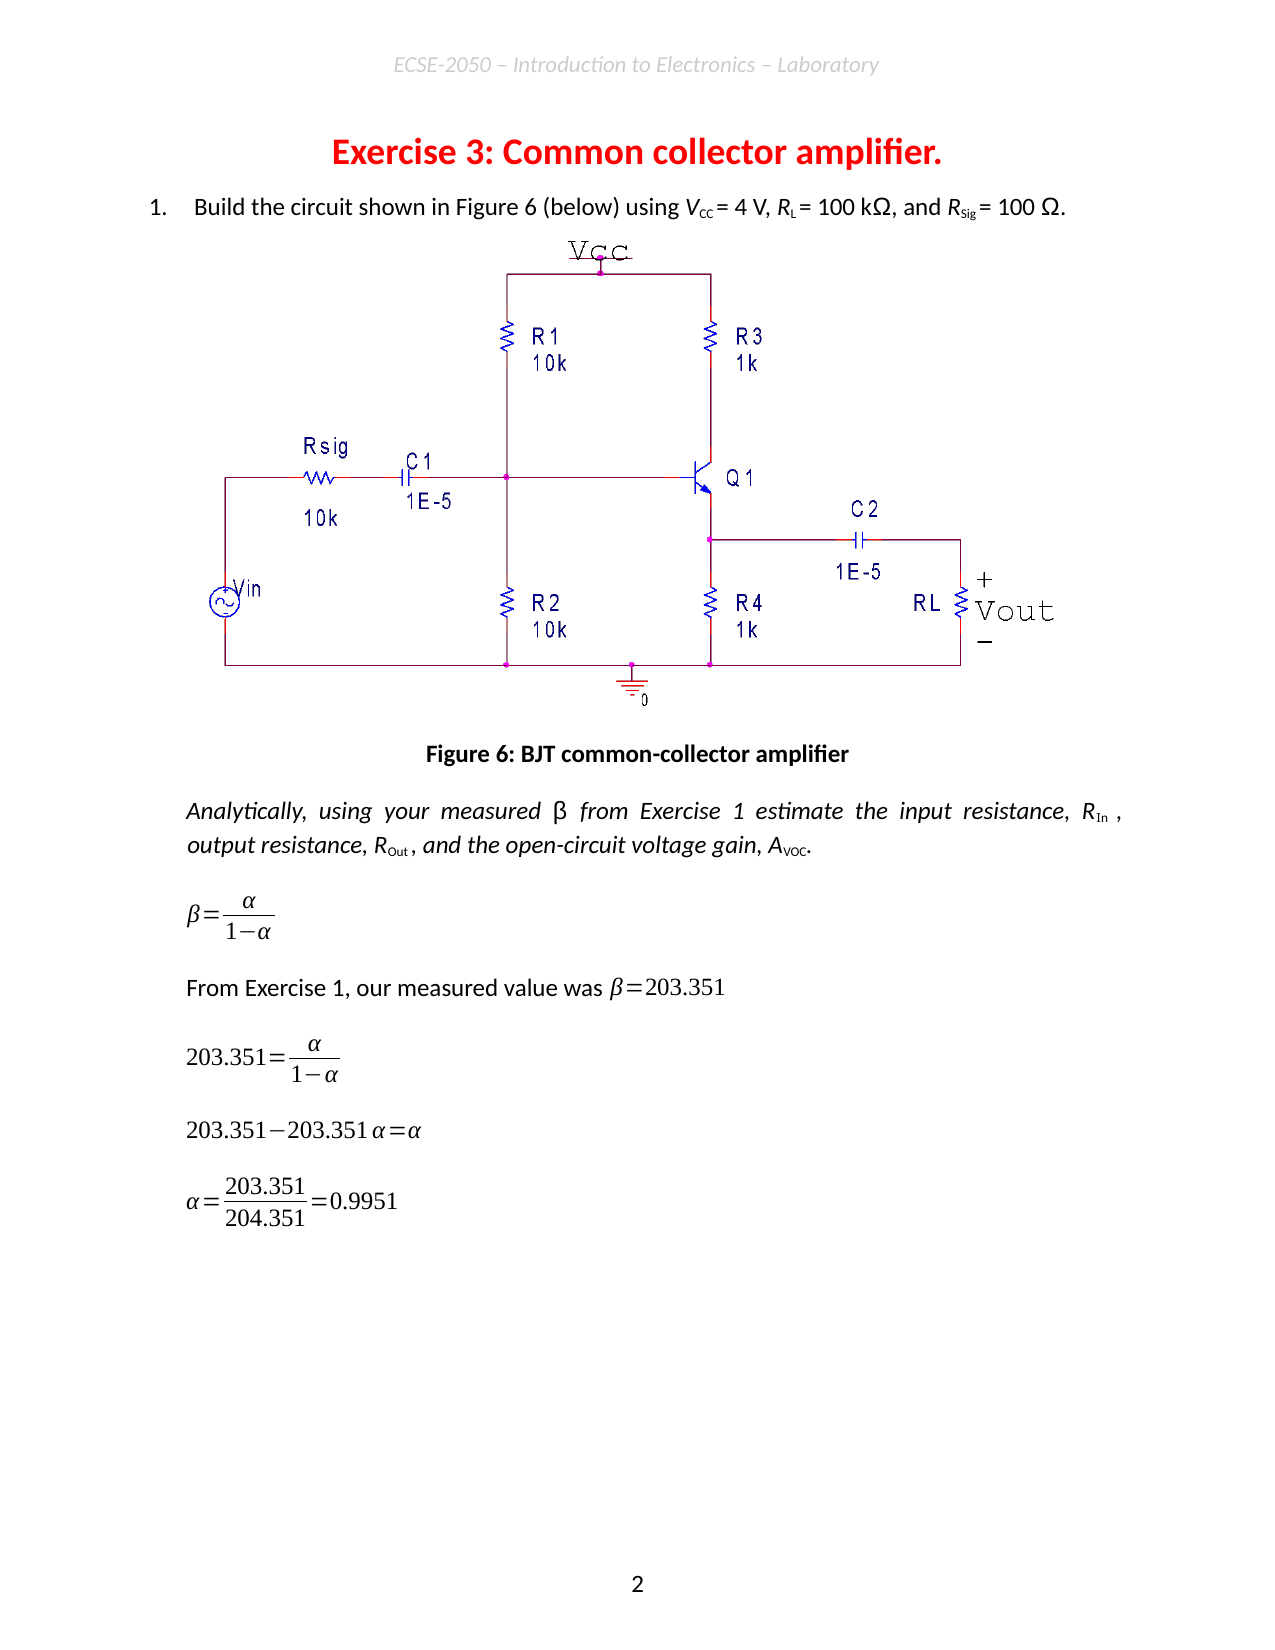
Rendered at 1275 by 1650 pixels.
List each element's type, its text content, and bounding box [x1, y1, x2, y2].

picture [208, 227, 1067, 720]
text Analytically, using your measured β from Exercise 1 estimate the input resistance, RIn , output resistance, ROut , and the open-circuit voltage gain, AVOC. [186, 795, 1125, 860]
text Exercise 3: Common collector amplifier. [150, 128, 1125, 174]
text From Exercise 1, our measured value was [186, 972, 1125, 1003]
subtitle Figure 6: BJT common-collector amplifier [150, 738, 1125, 768]
text 1. Build the circuit shown in Figure 6 (below) using VCC = 4 V, RL = 100 kΩ, and RSig = 100 Ω. [148, 192, 1125, 222]
